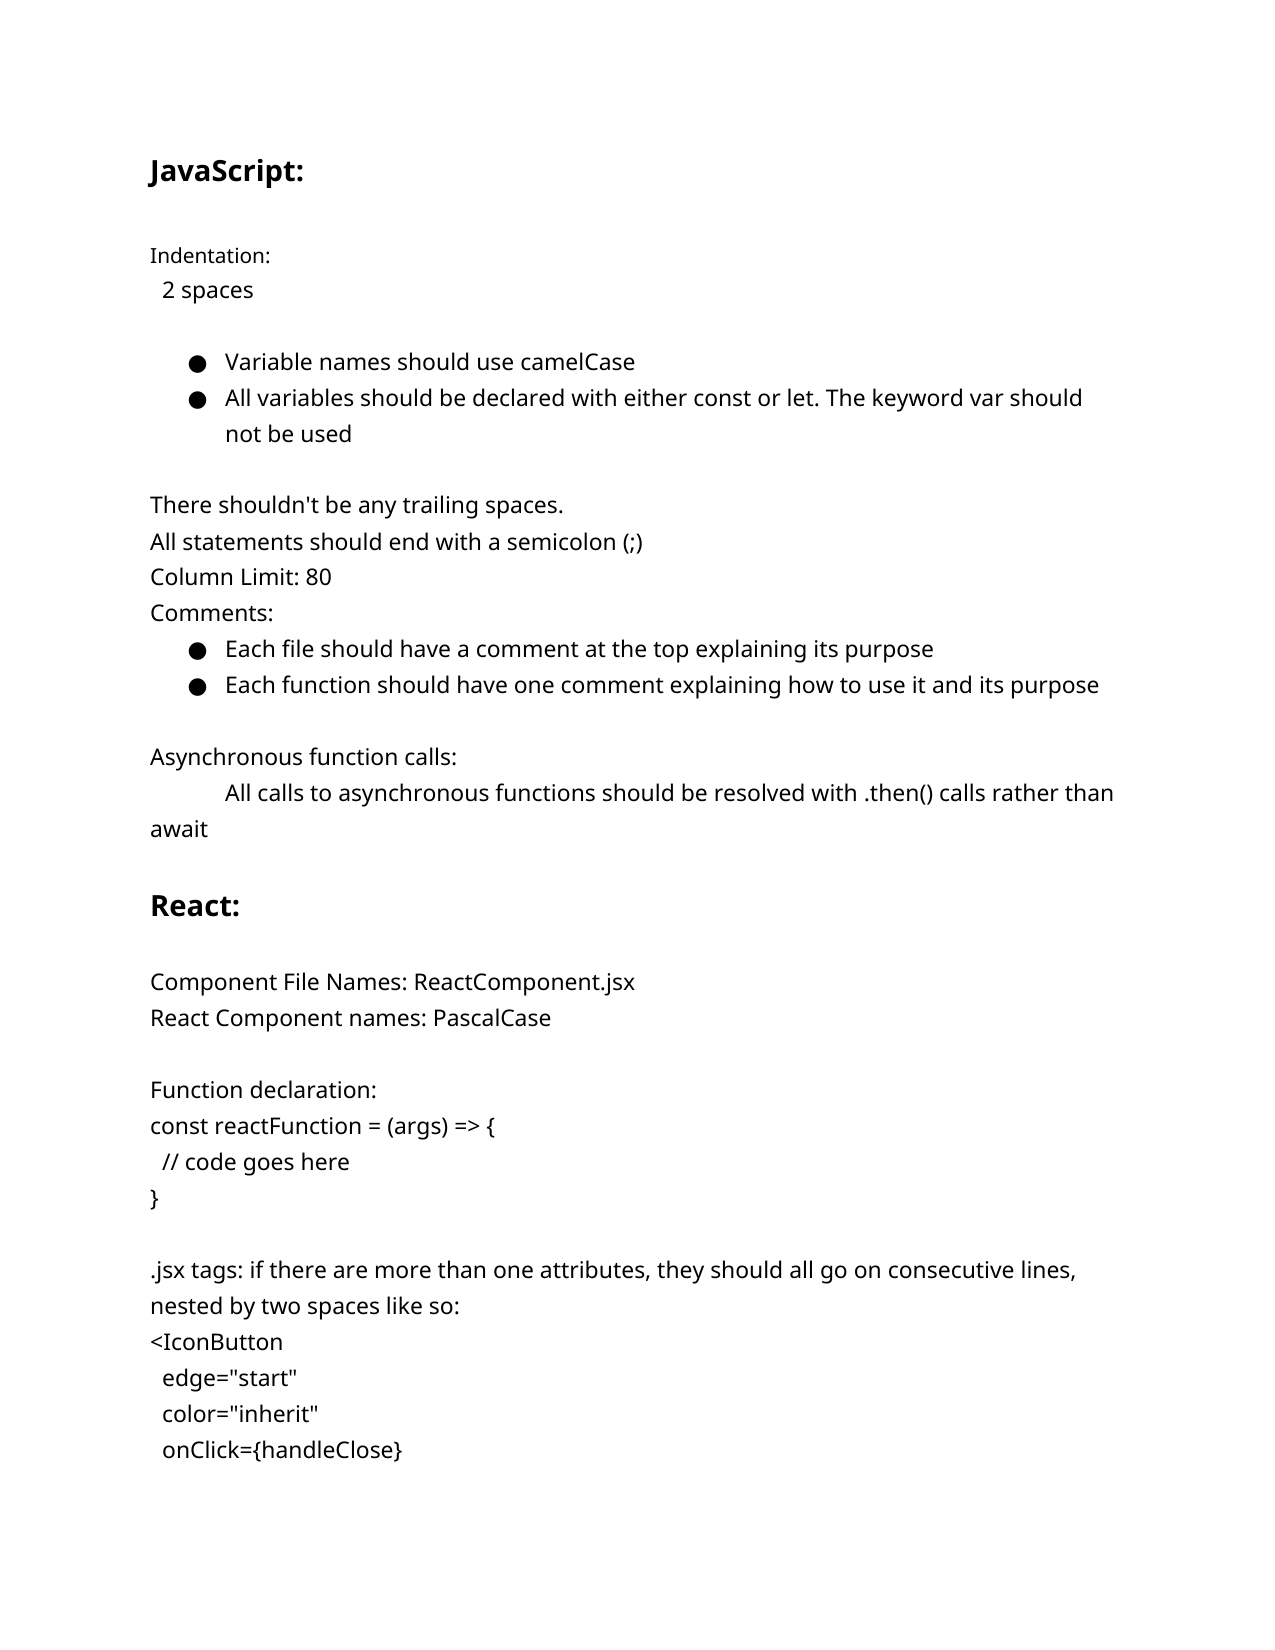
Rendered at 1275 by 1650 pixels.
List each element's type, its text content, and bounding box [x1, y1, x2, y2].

text Component File Names: ReactComponent.jsx [150, 966, 1125, 998]
text All statements should end with a semicolon (;) [150, 525, 1125, 557]
text All calls to asynchronous functions should be resolved with .then() calls rather than await [150, 777, 1125, 844]
text <IconButton [150, 1326, 1125, 1357]
text color="inherit" [150, 1398, 1125, 1429]
list Each file should have a comment at the top explaining its purpose [187, 633, 1125, 664]
text Column Limit: 80 [150, 561, 1125, 593]
text JavaScript: [150, 150, 1125, 190]
text React Component names: PascalCase [150, 1002, 1125, 1033]
text edge="start" [150, 1362, 1125, 1393]
list Variable names should use camelCase [187, 346, 1125, 377]
text Function declaration: [150, 1074, 1125, 1105]
text 2 spaces [150, 274, 1125, 305]
text } [150, 1182, 1125, 1213]
text There shouldn't be any trailing spaces. [150, 489, 1125, 521]
text // code goes here [150, 1146, 1125, 1177]
text const reactFunction = (args) => { [150, 1110, 1125, 1141]
list Each function should have one comment explaining how to use it and its purpose [187, 669, 1125, 700]
text Indentation: [150, 241, 1125, 270]
text .jsx tags: if there are more than one attributes, they should all go on consecutive lines, nested by two spaces like so: [150, 1254, 1125, 1321]
list All variables should be declared with either const or let. The keyword var should not be used [187, 382, 1125, 449]
text React: [150, 885, 1125, 924]
text onClick={handleClose} [150, 1433, 1125, 1465]
text Comments: [150, 597, 1125, 628]
text Asynchronous function calls: [150, 741, 1125, 772]
